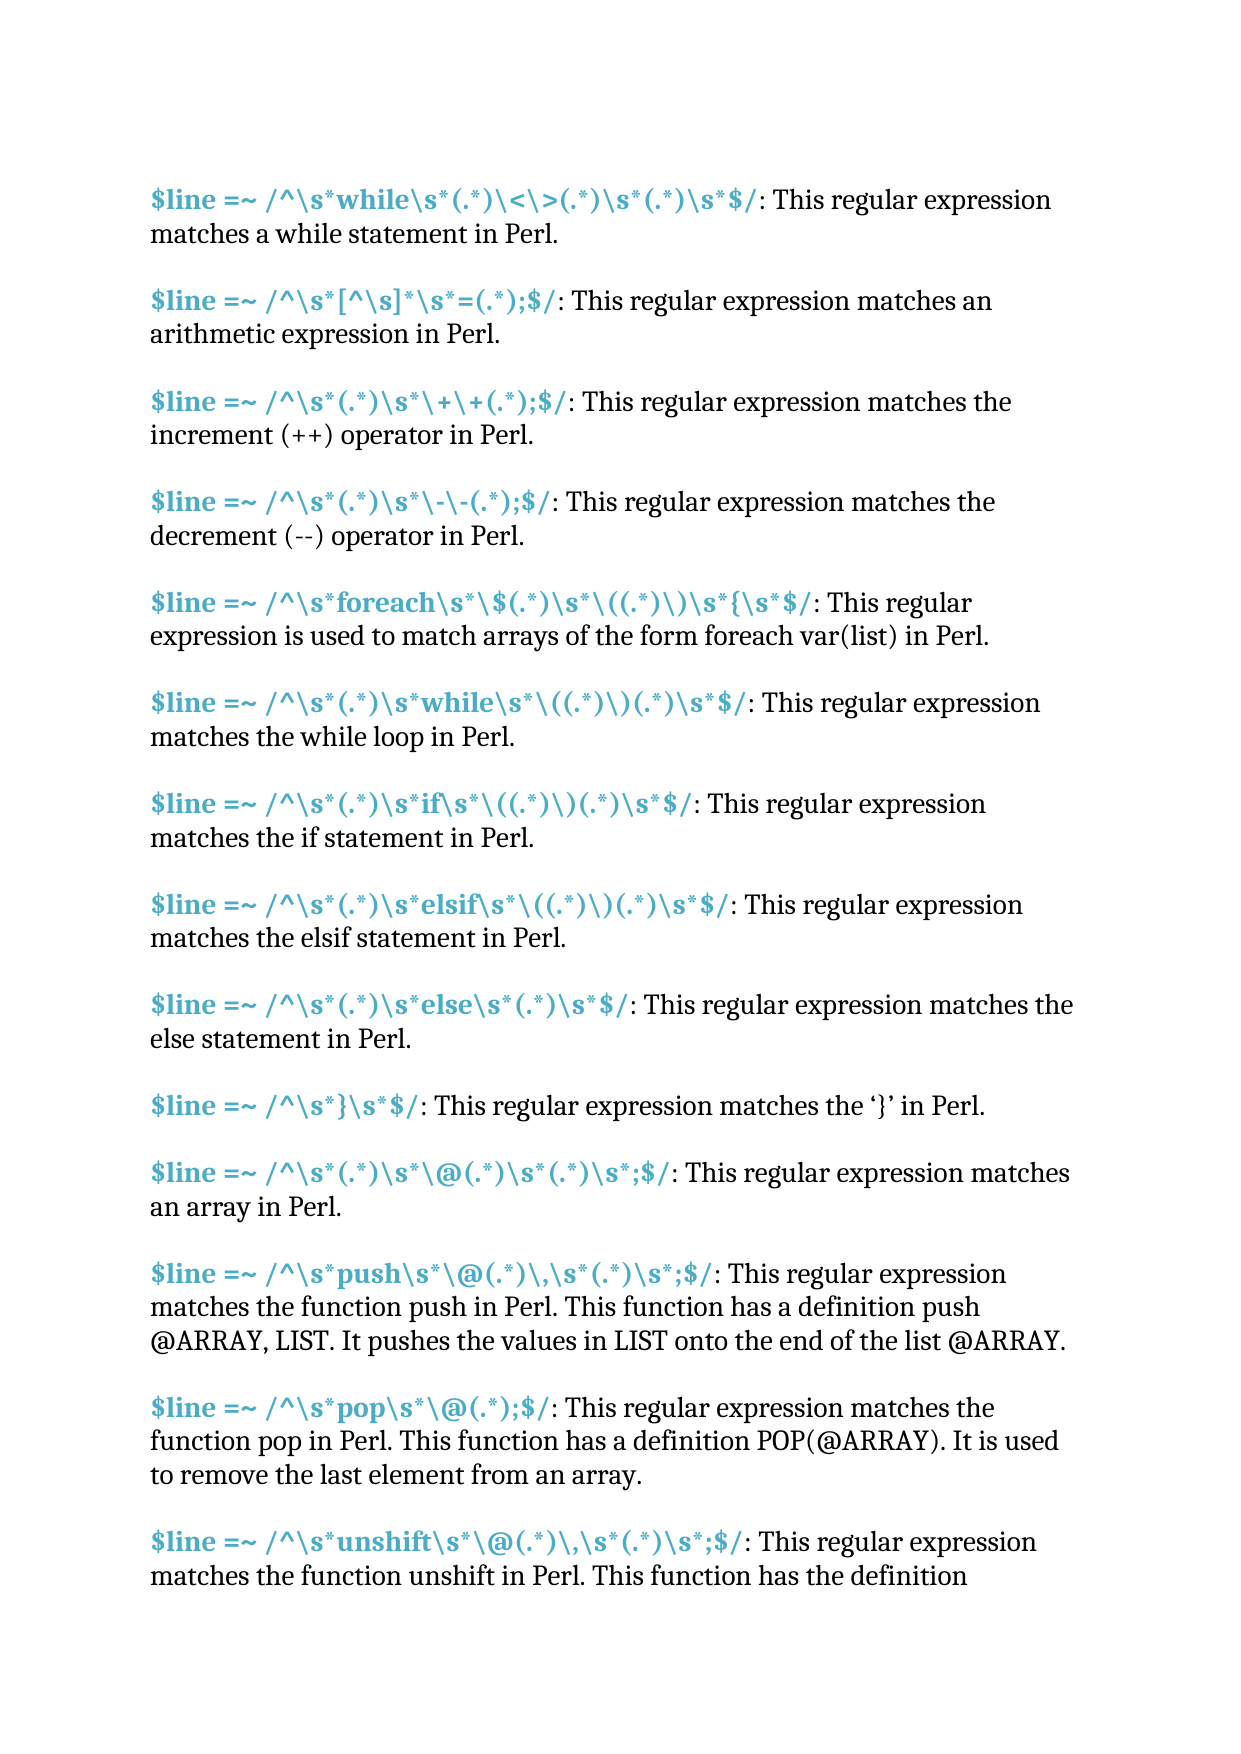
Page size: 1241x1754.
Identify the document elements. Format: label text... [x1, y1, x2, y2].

text $line =~ /^\s*(.*)\s*while\s*\((.*)\)(.*)\s*$/: This regular expression matches the while loop in Perl. [150, 687, 1090, 754]
text $line =~ /^\s*(.*)\s*if\s*\((.*)\)(.*)\s*$/: This regular expression matches the if statement in Perl. [150, 787, 1090, 854]
text $line =~ /^\s*(.*)\s*else\s*(.*)\s*$/: This regular expression matches the else statement in Perl. [150, 988, 1090, 1056]
text $line =~ /^\s*[^\s]*\s*=(.*);$/: This regular expression matches an arithmetic expression in Perl. [150, 284, 1090, 351]
text $line =~ /^\s*foreach\s*\$(.*)\s*\((.*)\)\s*{\s*$/: This regular expression is used to match arrays of the form foreach var(list) in Perl. [150, 586, 1090, 653]
text $line =~ /^\s*(.*)\s*\@(.*)\s*(.*)\s*;$/: This regular expression matches an array in Perl. [150, 1156, 1090, 1223]
text $line =~ /^\s*while\s*(.*)\<\>(.*)\s*(.*)\s*$/: This regular expression matches a while statement in Perl. [150, 183, 1090, 251]
text $line =~ /^\s*push\s*\@(.*)\,\s*(.*)\s*;$/: This regular expression matches the function push in Perl. This function has a definition push @ARRAY, LIST. It pushes the values in LIST onto the end of the list @ARRAY. [150, 1257, 1090, 1357]
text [150, 1525, 1090, 1592]
text $line =~ /^\s*(.*)\s*\+\+(.*);$/: This regular expression matches the increment (++) operator in Perl. [150, 385, 1090, 452]
text $line =~ /^\s*}\s*$/: This regular expression matches the ‘}’ in Perl. [150, 1089, 1090, 1123]
text $line =~ /^\s*(.*)\s*elsif\s*\((.*)\)(.*)\s*$/: This regular expression matches the elsif statement in Perl. [150, 888, 1090, 955]
text $line =~ /^\s*(.*)\s*\-\-(.*);$/: This regular expression matches the decrement (--) operator in Perl. [150, 485, 1090, 552]
text $line =~ /^\s*pop\s*\@(.*);$/: This regular expression matches the function pop in Perl. This function has a definition POP(@ARRAY). It is used to remove the last element from an array. [150, 1391, 1090, 1492]
